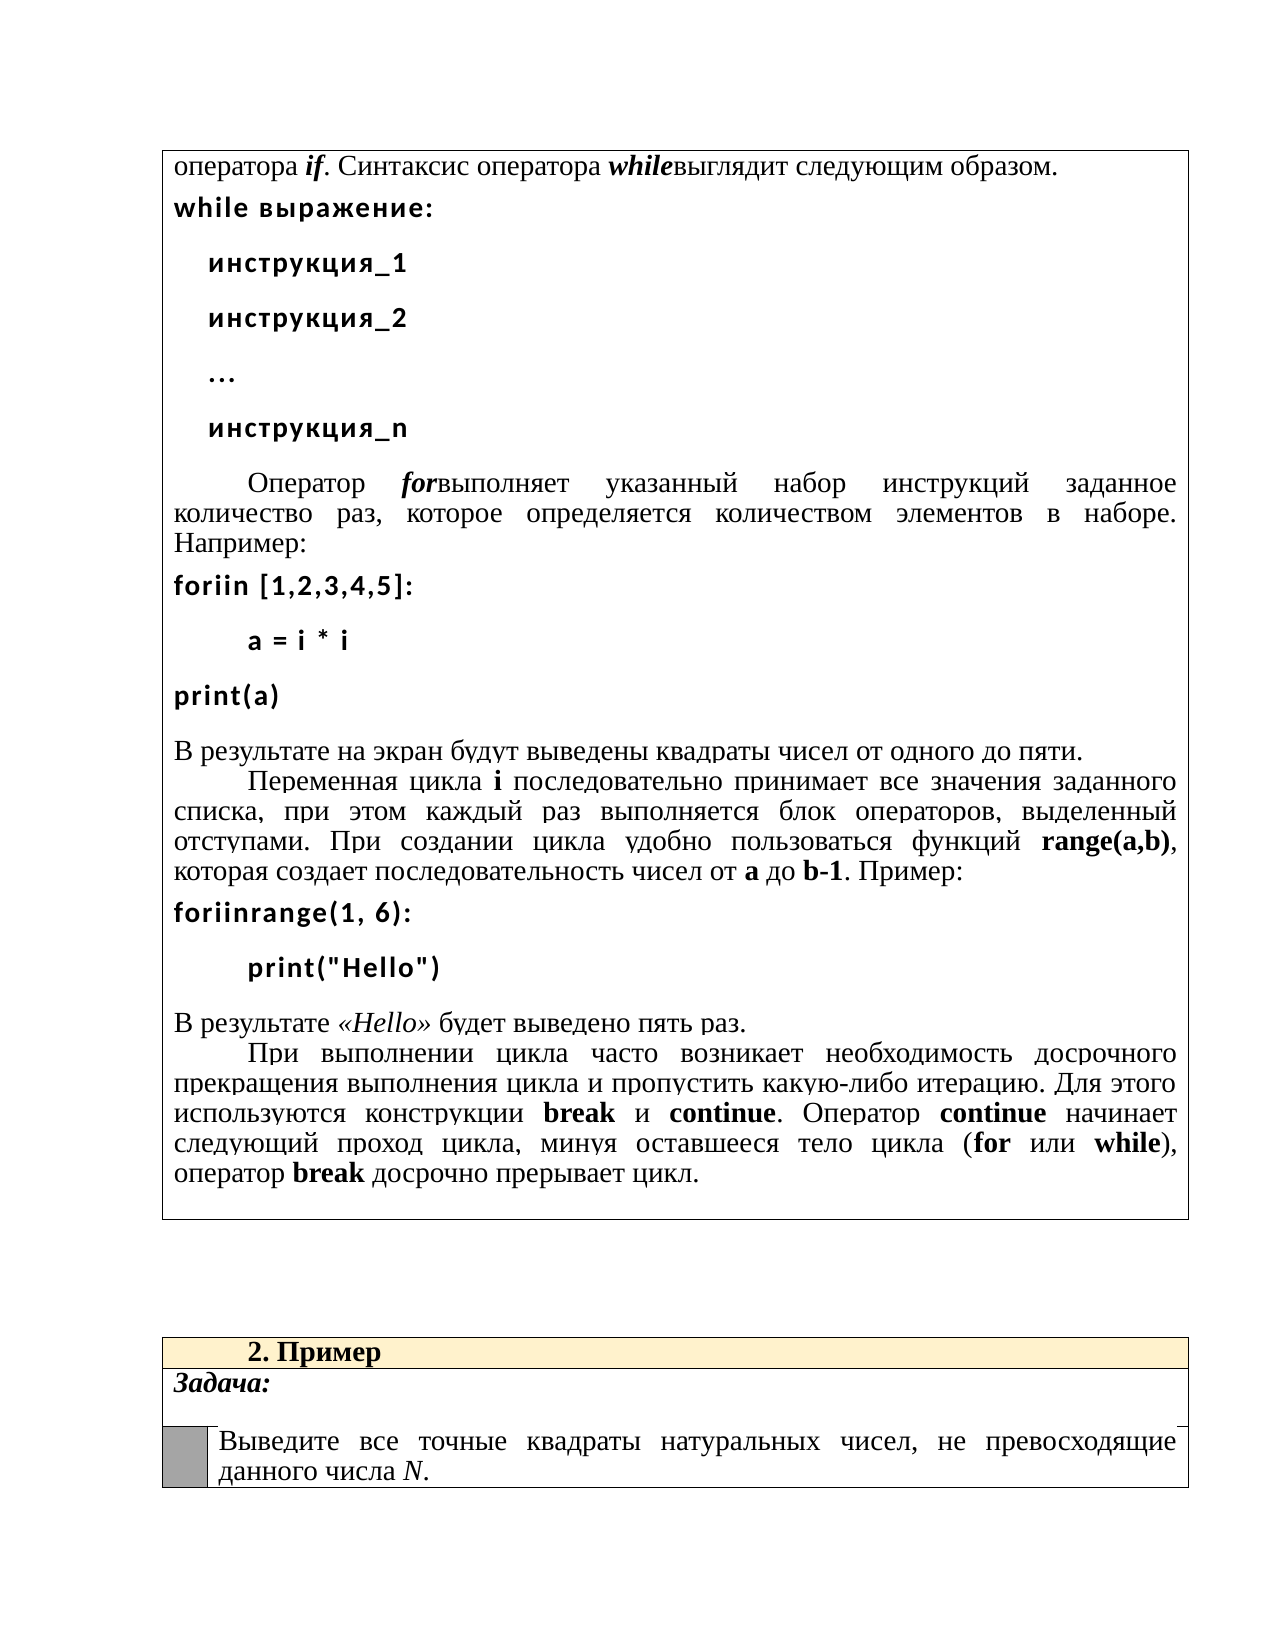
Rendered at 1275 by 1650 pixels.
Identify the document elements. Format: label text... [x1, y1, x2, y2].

table_header 2. Пример [163, 1338, 1188, 1368]
table_cell Выведите все точные квадраты натуральных чисел, не превосходящие данного числа N. [430, 1427, 1188, 1487]
table_cell Задача: [163, 1369, 1188, 1426]
table_cell [163, 1427, 207, 1487]
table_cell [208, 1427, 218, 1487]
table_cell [163, 151, 1188, 1218]
